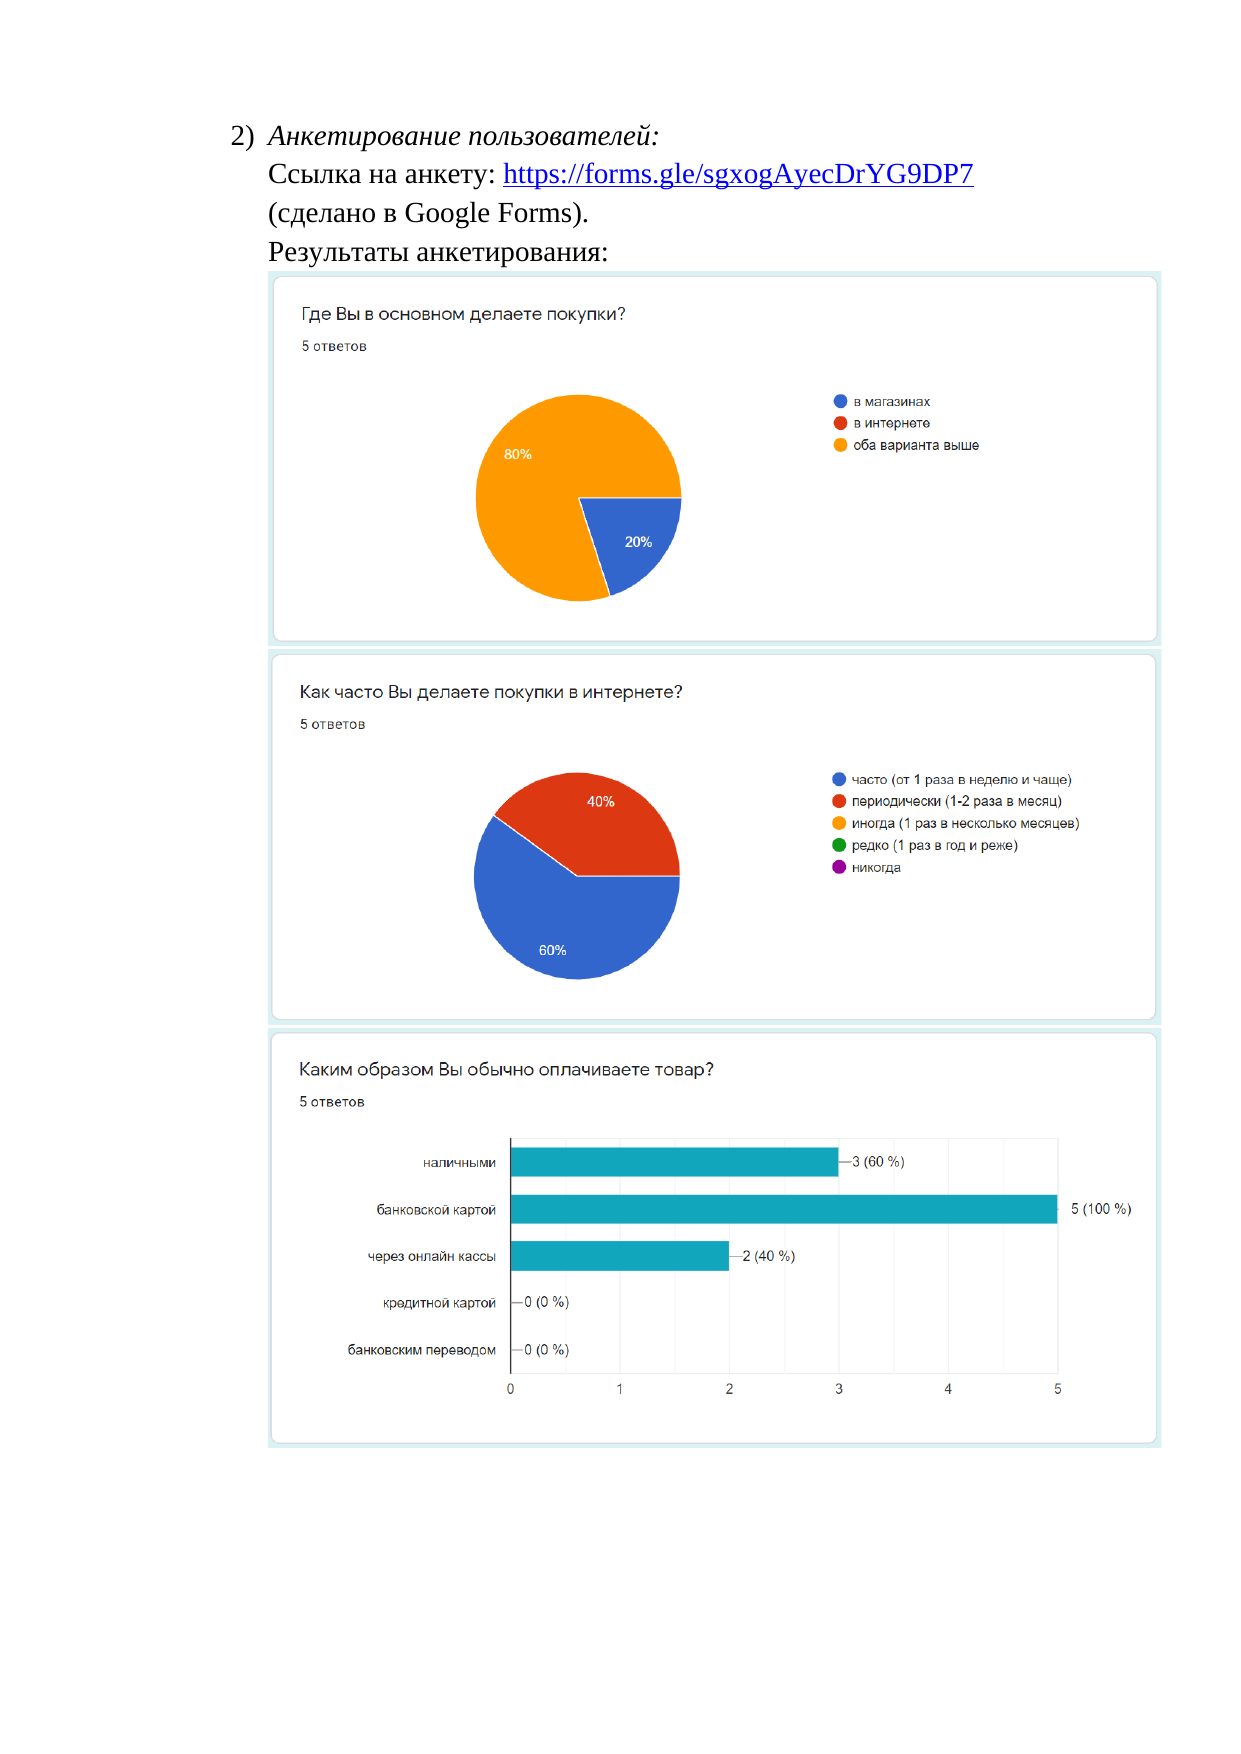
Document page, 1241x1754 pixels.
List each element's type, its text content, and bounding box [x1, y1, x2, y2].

picture [267, 649, 1162, 1025]
picture [267, 271, 1162, 646]
picture [267, 1028, 1162, 1448]
